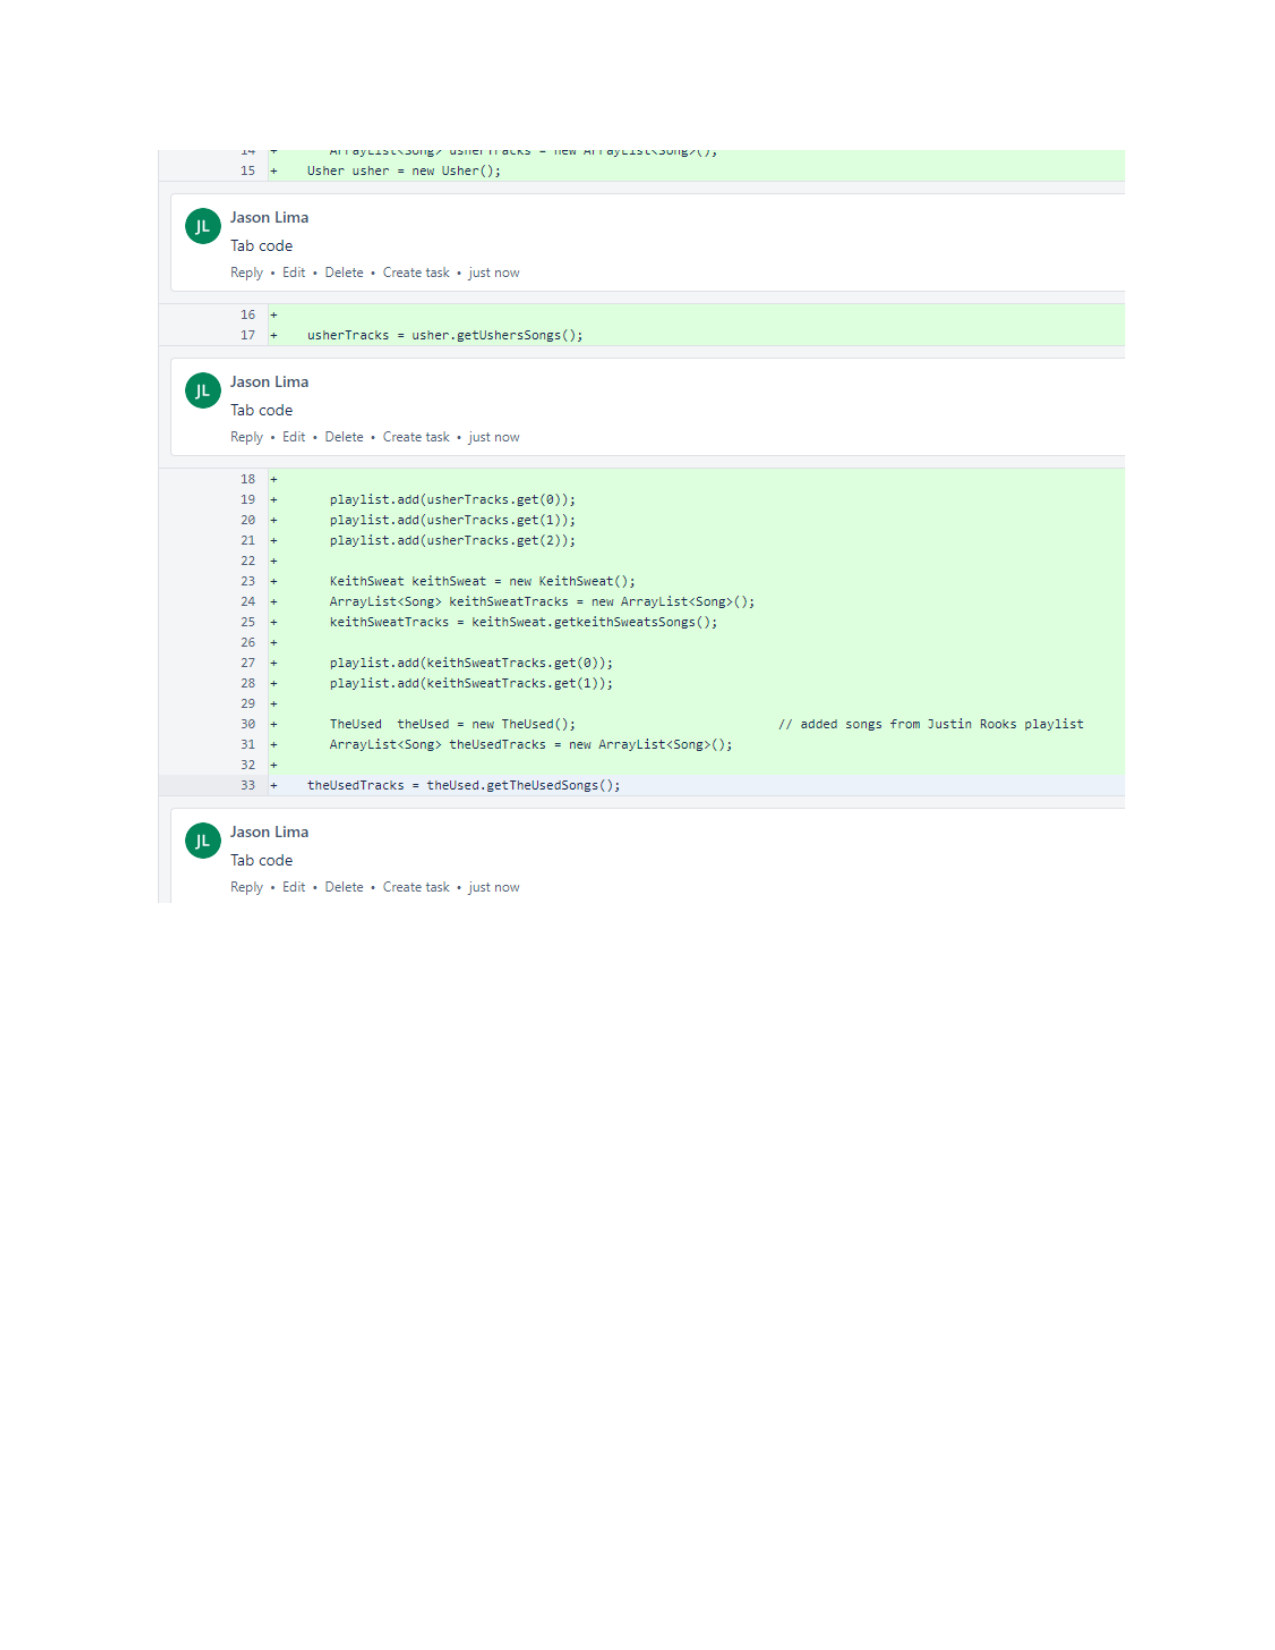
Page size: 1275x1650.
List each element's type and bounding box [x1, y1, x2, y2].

picture [150, 150, 1125, 903]
